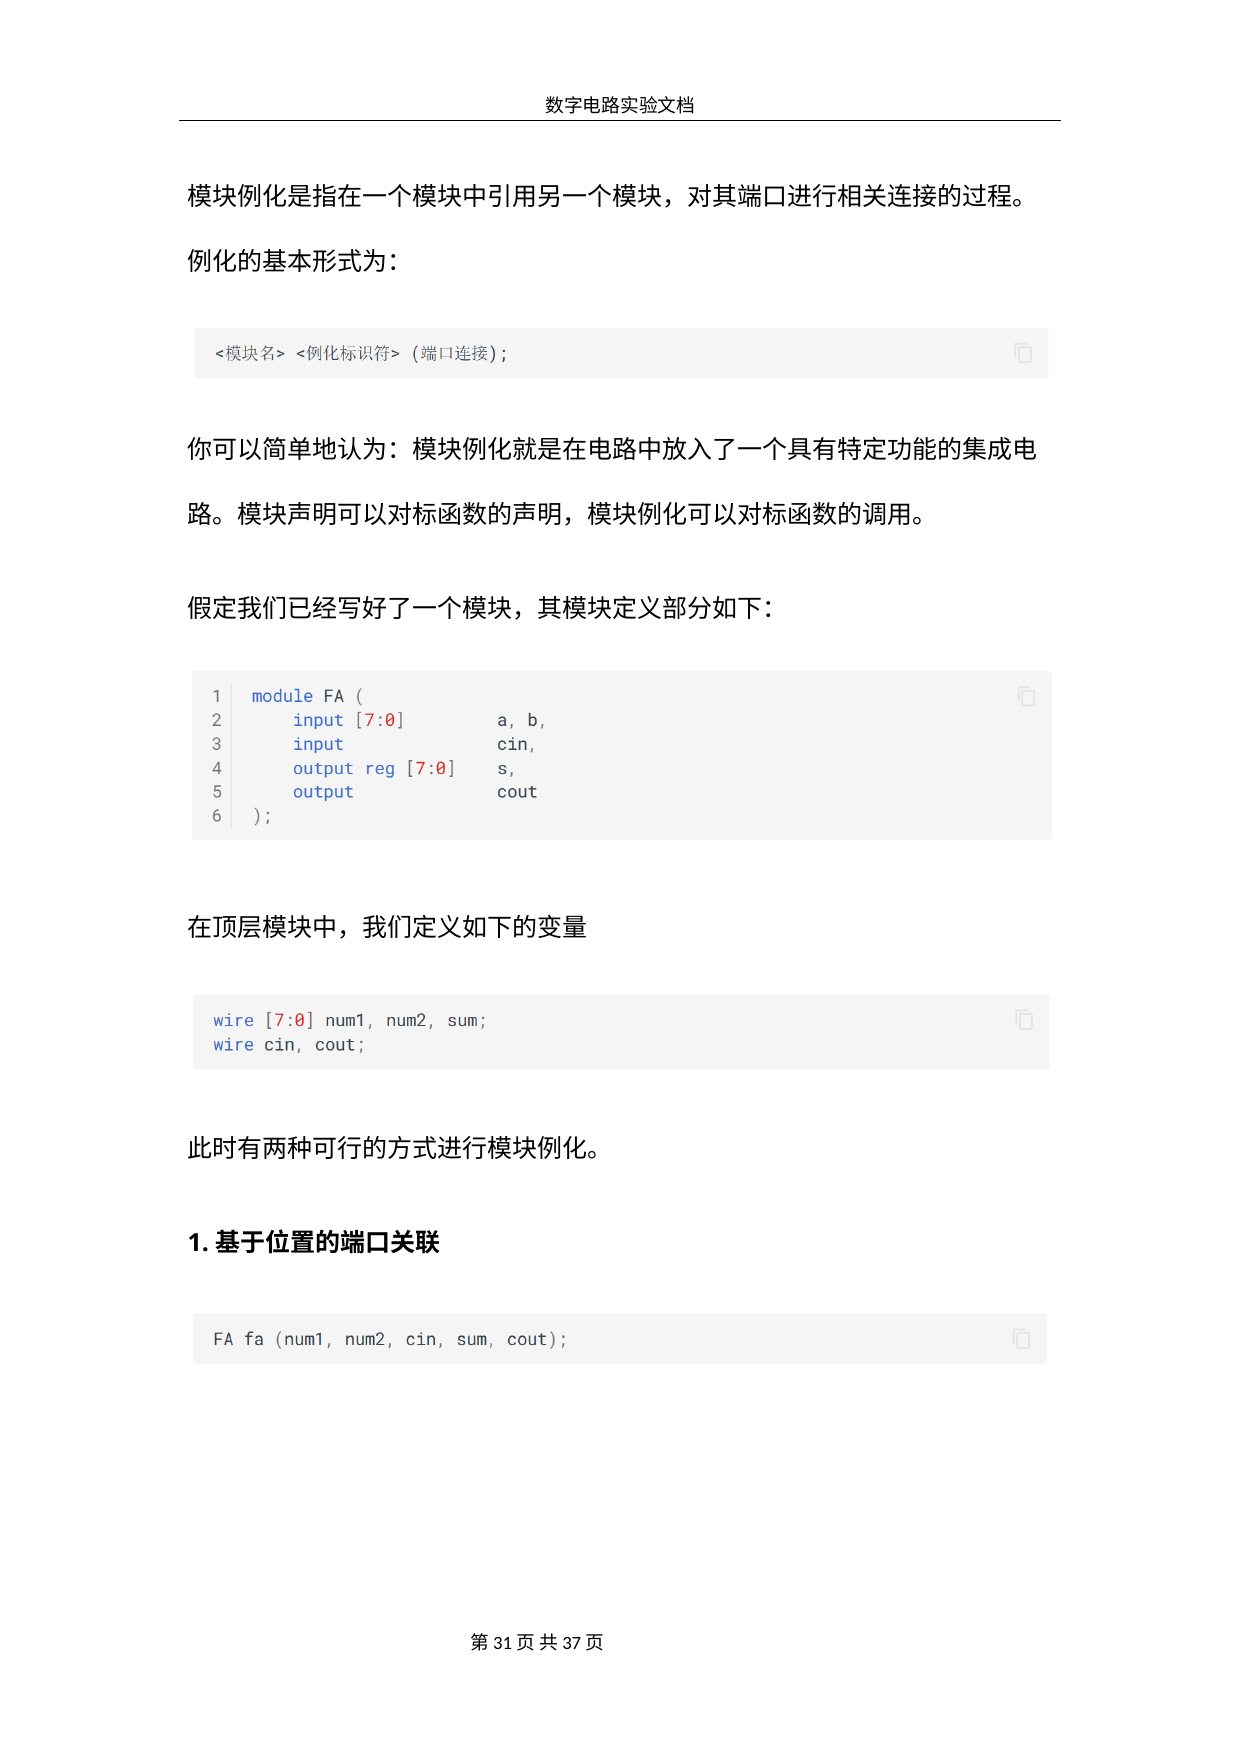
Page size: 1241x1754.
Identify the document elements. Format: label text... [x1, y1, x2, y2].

text 此时有两种可行的方式进行模块例化。 [187, 1114, 1053, 1179]
picture [187, 1302, 1053, 1373]
text 你可以简单地认为：模块例化就是在电路中放入了一个具有特定功能的集成电路。模块声明可以对标函数的声明，模块例化可以对标函数的调用。 [187, 415, 1053, 545]
text 模块例化是指在一个模块中引用另一个模块，对其端口进行相关连接的过程。例化的基本形式为： [187, 162, 1053, 292]
picture [187, 668, 1053, 844]
text 1. 基于位置的端口关联 [187, 1208, 1053, 1273]
picture [187, 321, 1052, 381]
text 假定我们已经写好了一个模块，其模块定义部分如下： [187, 574, 1053, 639]
text 在顶层模块中，我们定义如下的变量 [187, 893, 1053, 958]
picture [187, 987, 1053, 1073]
